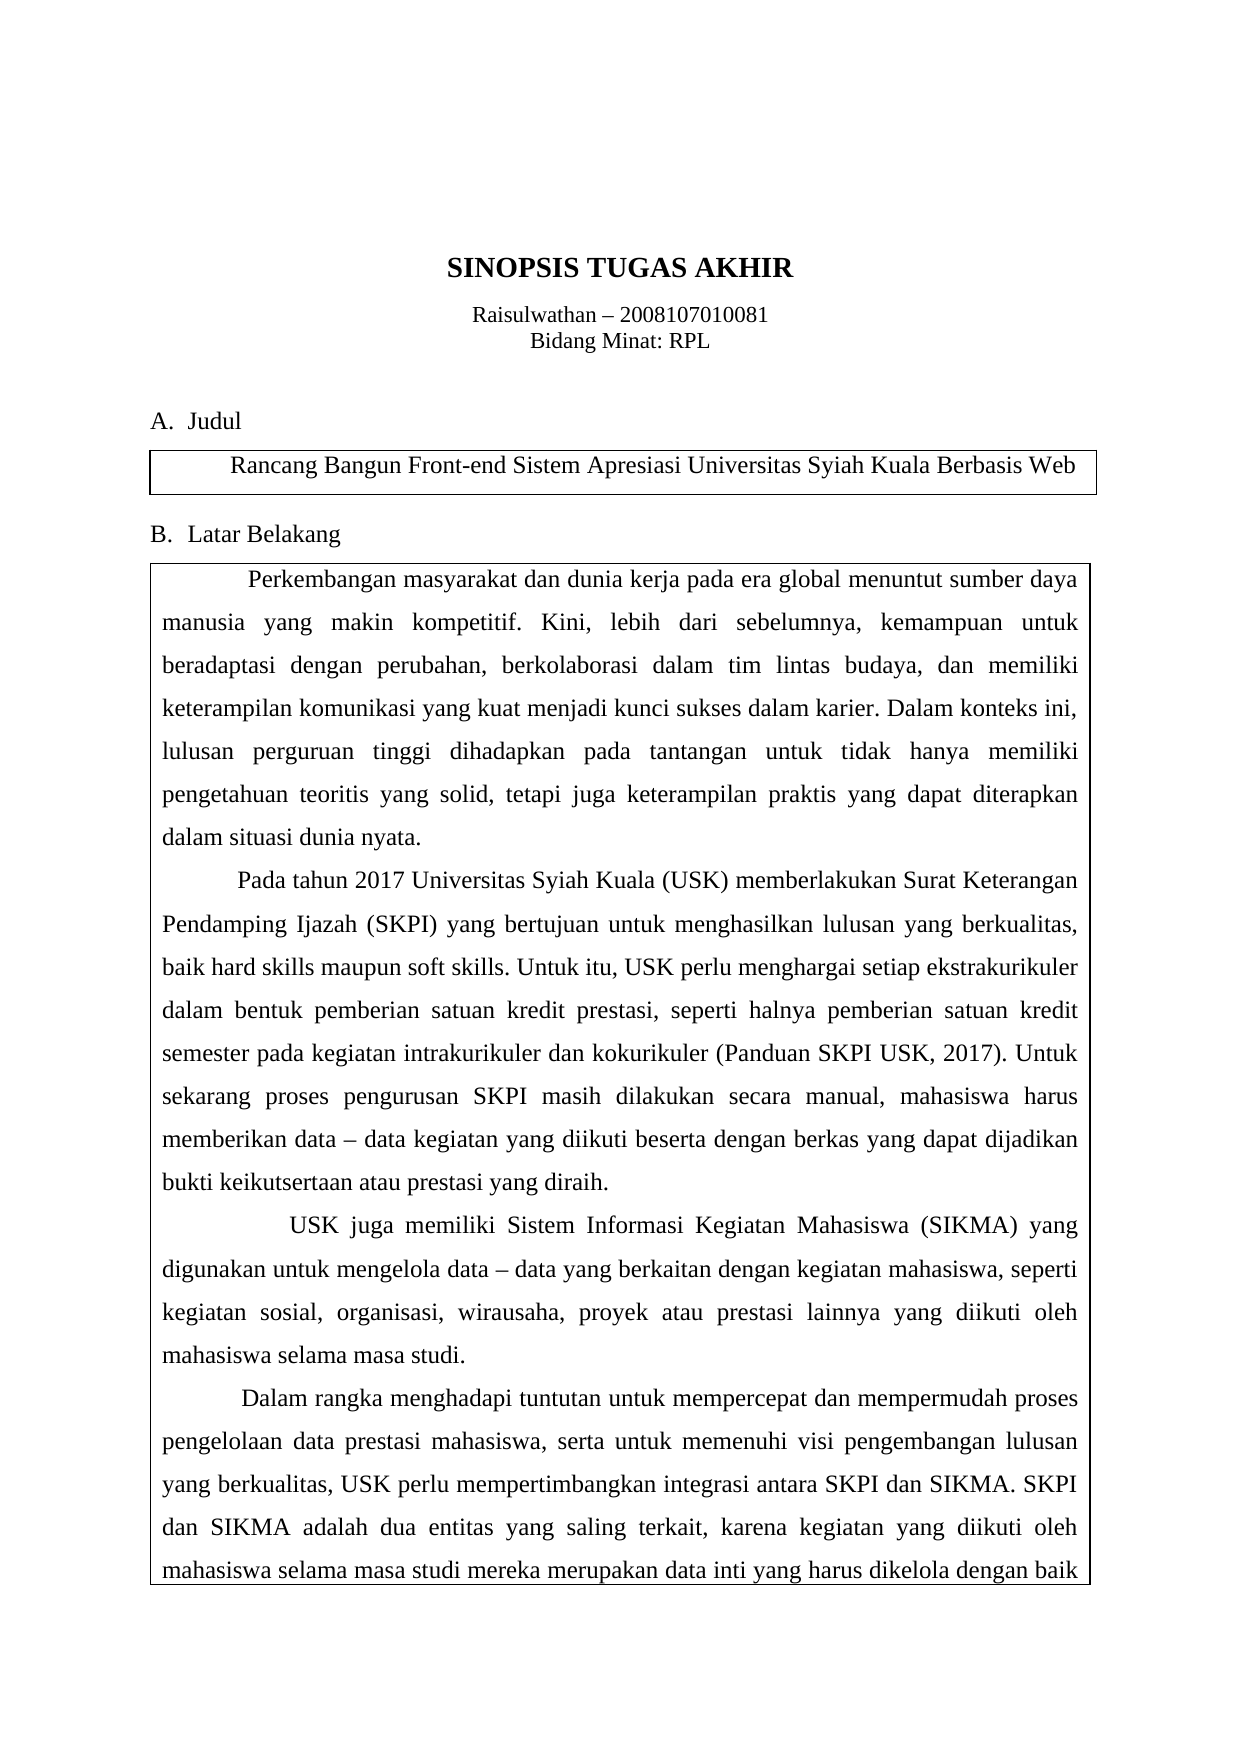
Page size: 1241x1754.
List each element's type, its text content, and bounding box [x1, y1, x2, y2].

text Raisulwathan – 2008107010081 [150, 301, 1090, 327]
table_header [151, 564, 1089, 1584]
table_header Rancang Bangun Front-end Sistem Apresiasi Universitas Syiah Kuala Berbasis Web [151, 451, 1096, 493]
list Judul [150, 406, 1090, 435]
text SINOPSIS TUGAS AKHIR [150, 251, 1090, 284]
list Latar Belakang [150, 519, 1090, 548]
text Bidang Minat: RPL [150, 327, 1090, 354]
